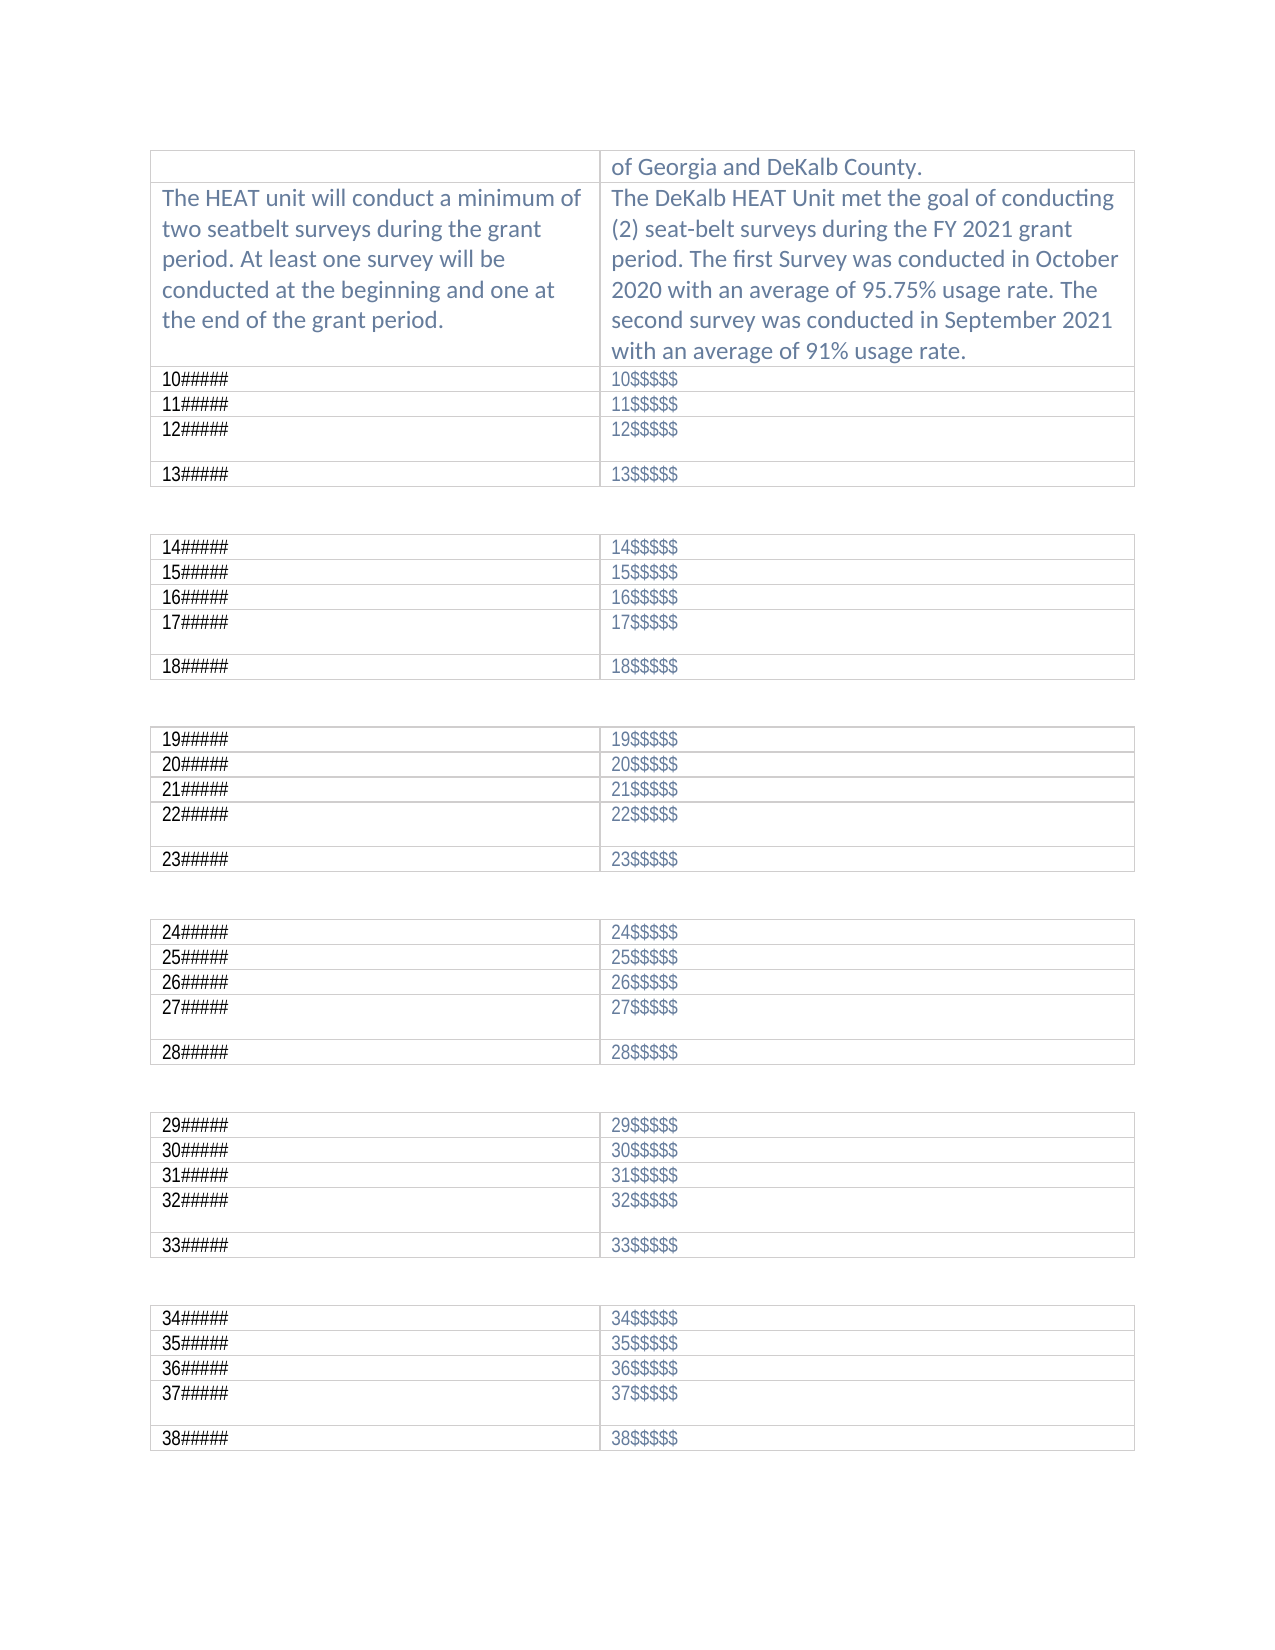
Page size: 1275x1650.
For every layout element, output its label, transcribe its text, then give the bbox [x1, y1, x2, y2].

table_cell 15$$$$$ [601, 560, 1134, 583]
table_cell 10##### [151, 367, 599, 391]
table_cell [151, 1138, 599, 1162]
table_cell 13$$$$$ [601, 462, 1134, 486]
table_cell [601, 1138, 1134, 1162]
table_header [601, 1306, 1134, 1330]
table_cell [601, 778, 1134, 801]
table_cell 12##### [151, 417, 599, 461]
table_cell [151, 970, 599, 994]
table_cell 12$$$$$ [601, 417, 1134, 461]
table_cell The HEAT unit will conduct a minimum of two seatbelt surveys during the grant period. At least one survey will be conducted at the beginning and one at the end of the grant period. [151, 183, 599, 366]
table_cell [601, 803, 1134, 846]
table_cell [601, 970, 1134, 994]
table_header 14##### [151, 535, 599, 558]
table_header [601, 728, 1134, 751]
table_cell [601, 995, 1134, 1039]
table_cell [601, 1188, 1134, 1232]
table_cell The DeKalb HEAT Unit met the goal of conducting (2) seat-belt surveys during the FY 2021 grant period. The first Survey was conducted in October 2020 with an average of 95.75% usage rate. The second survey was conducted in September 2021 with an average of 91% usage rate. [601, 183, 1134, 366]
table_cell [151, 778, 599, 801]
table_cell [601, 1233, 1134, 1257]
table_cell 16##### [151, 585, 599, 608]
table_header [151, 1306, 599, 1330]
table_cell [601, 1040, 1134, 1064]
table_cell 11##### [151, 392, 599, 416]
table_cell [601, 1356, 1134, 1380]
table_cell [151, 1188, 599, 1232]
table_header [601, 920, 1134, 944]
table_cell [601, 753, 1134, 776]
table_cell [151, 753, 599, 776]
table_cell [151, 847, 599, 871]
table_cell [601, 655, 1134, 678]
table_header 14$$$$$ [601, 535, 1134, 558]
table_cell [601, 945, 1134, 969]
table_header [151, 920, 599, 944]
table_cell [601, 151, 1134, 182]
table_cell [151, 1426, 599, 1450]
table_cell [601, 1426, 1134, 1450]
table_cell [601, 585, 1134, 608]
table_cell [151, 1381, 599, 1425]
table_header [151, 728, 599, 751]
table_cell 11$$$$$ [601, 392, 1134, 416]
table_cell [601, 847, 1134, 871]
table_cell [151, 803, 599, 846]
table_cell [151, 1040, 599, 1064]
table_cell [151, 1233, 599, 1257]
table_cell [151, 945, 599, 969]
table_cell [151, 151, 599, 182]
table_cell 13##### [151, 462, 599, 486]
table_cell 10$$$$$ [601, 367, 1134, 391]
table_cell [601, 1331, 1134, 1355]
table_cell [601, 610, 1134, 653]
table_cell 15##### [151, 560, 599, 583]
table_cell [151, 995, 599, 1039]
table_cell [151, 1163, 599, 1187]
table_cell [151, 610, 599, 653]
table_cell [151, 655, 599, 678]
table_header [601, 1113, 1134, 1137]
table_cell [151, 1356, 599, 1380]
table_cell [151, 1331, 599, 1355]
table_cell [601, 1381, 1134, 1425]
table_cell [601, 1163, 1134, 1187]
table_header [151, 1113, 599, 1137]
